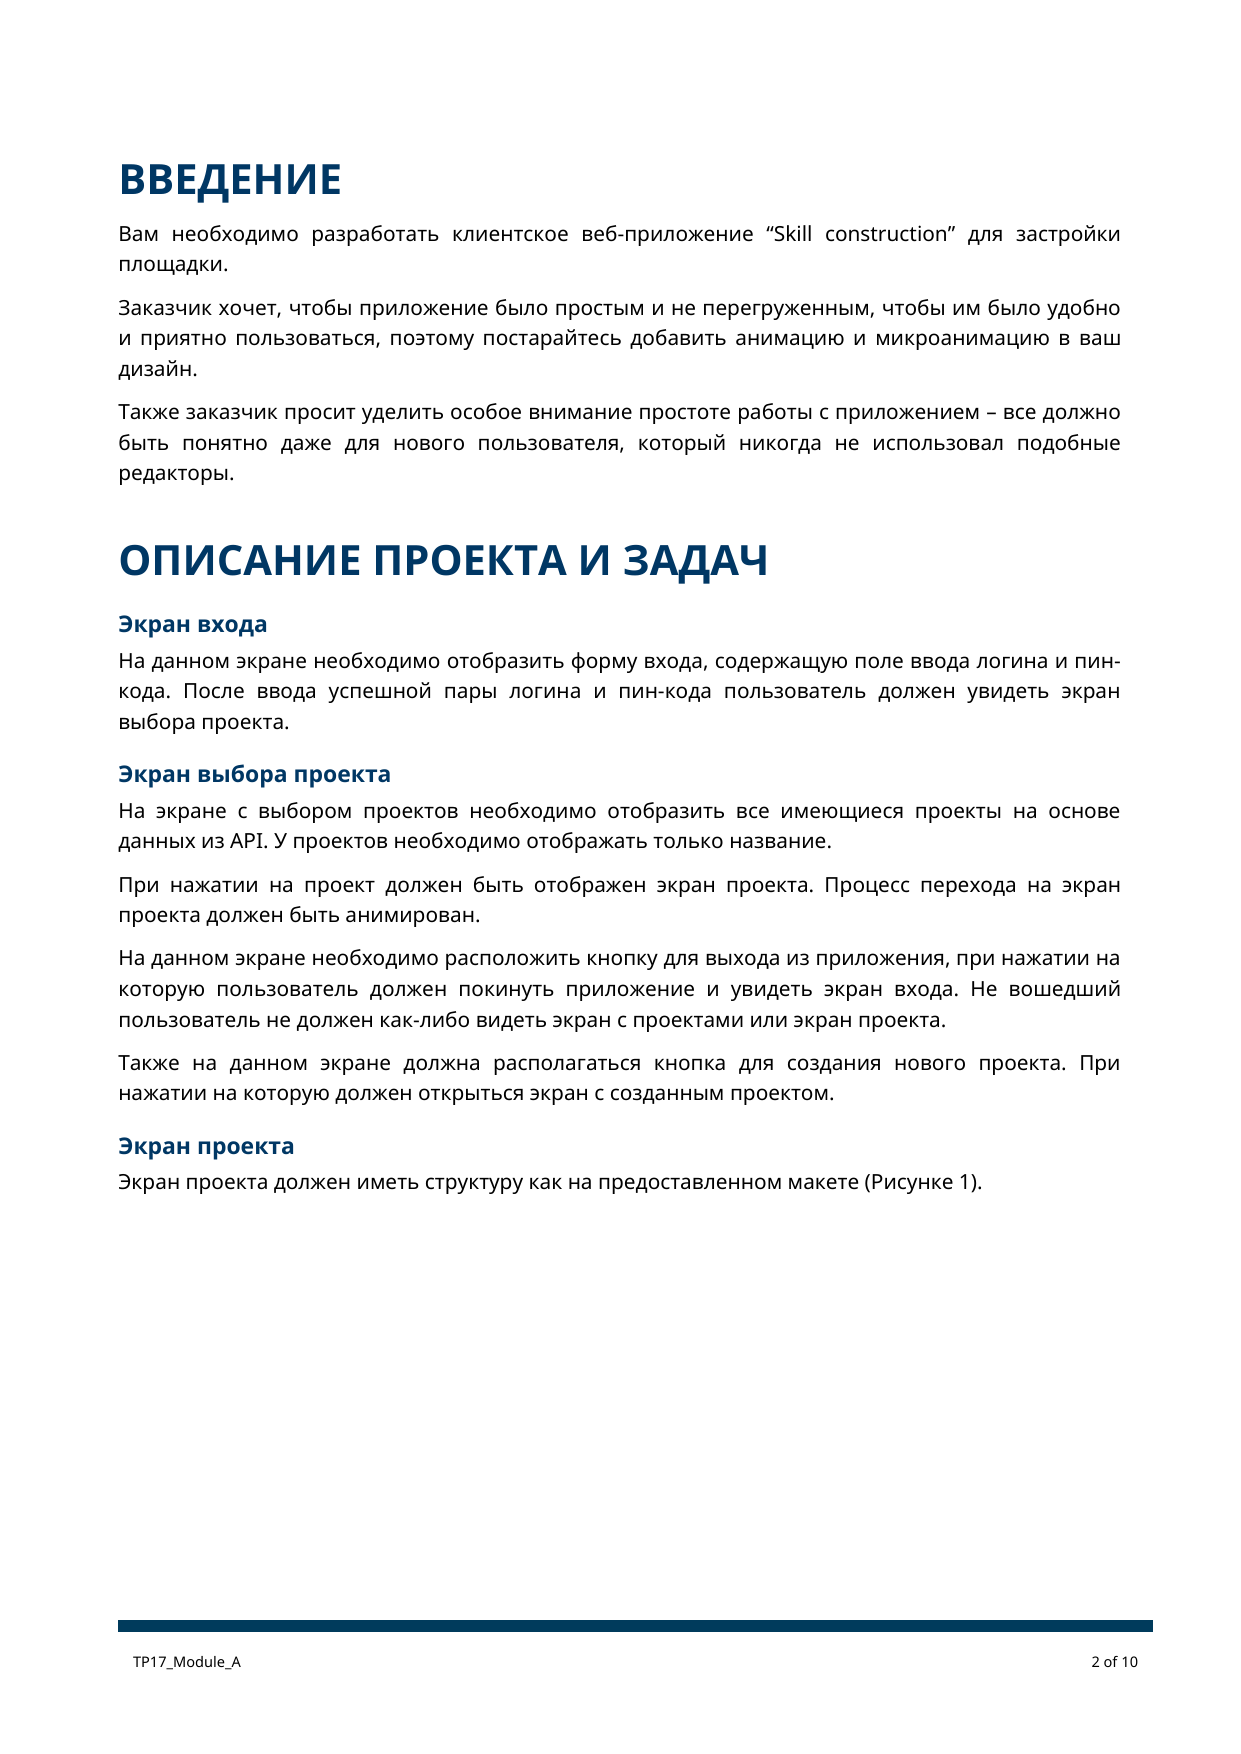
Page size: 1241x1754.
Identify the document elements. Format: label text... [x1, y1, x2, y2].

subtitle ВВЕДЕНИЕ [118, 150, 1122, 206]
text При нажатии на проект должен быть отображен экран проекта. Процесс перехода на экран проекта должен быть анимирован. [118, 870, 1122, 929]
subtitle ОПИСАНИЕ ПРОЕКТА И ЗАДАЧ [118, 531, 1122, 587]
text Вам необходимо разработать клиентское веб-приложение “Skill construction” для застройки площадки. [118, 219, 1122, 278]
text Также заказчик просит уделить особое внимание простоте работы с приложением – все должно быть понятно даже для нового пользователя, который никогда не использовал подобные редакторы. [118, 397, 1122, 487]
text На данном экране необходимо отобразить форму входа, содержащую поле ввода логина и пин-кода. После ввода успешной пары логина и пин-кода пользователь должен увидеть экран выбора проекта. [118, 646, 1122, 735]
subtitle Экран входа [118, 608, 1122, 639]
text На данном экране необходимо расположить кнопку для выхода из приложения, при нажатии на которую пользователь должен покинуть приложение и увидеть экран входа. Не вошедший пользователь не должен как-либо видеть экран с проектами или экран проекта. [118, 943, 1122, 1033]
subtitle Экран выбора проекта [118, 758, 1122, 790]
text На экране с выбором проектов необходимо отобразить все имеющиеся проекты на основе данных из API. У проектов необходимо отображать только название. [118, 796, 1122, 855]
text Также на данном экране должна располагаться кнопка для создания нового проекта. При нажатии на которую должен открыться экран с созданным проектом. [118, 1048, 1122, 1107]
text Заказчик хочет, чтобы приложение было простым и не перегруженным, чтобы им было удобно и приятно пользоваться, поэтому постарайтесь добавить анимацию и микроанимацию в ваш дизайн. [118, 293, 1122, 382]
text Экран проекта должен иметь структуру как на предоставленном макете (Рисунке 1). [118, 1167, 1122, 1196]
subtitle Экран проекта [118, 1130, 1122, 1161]
